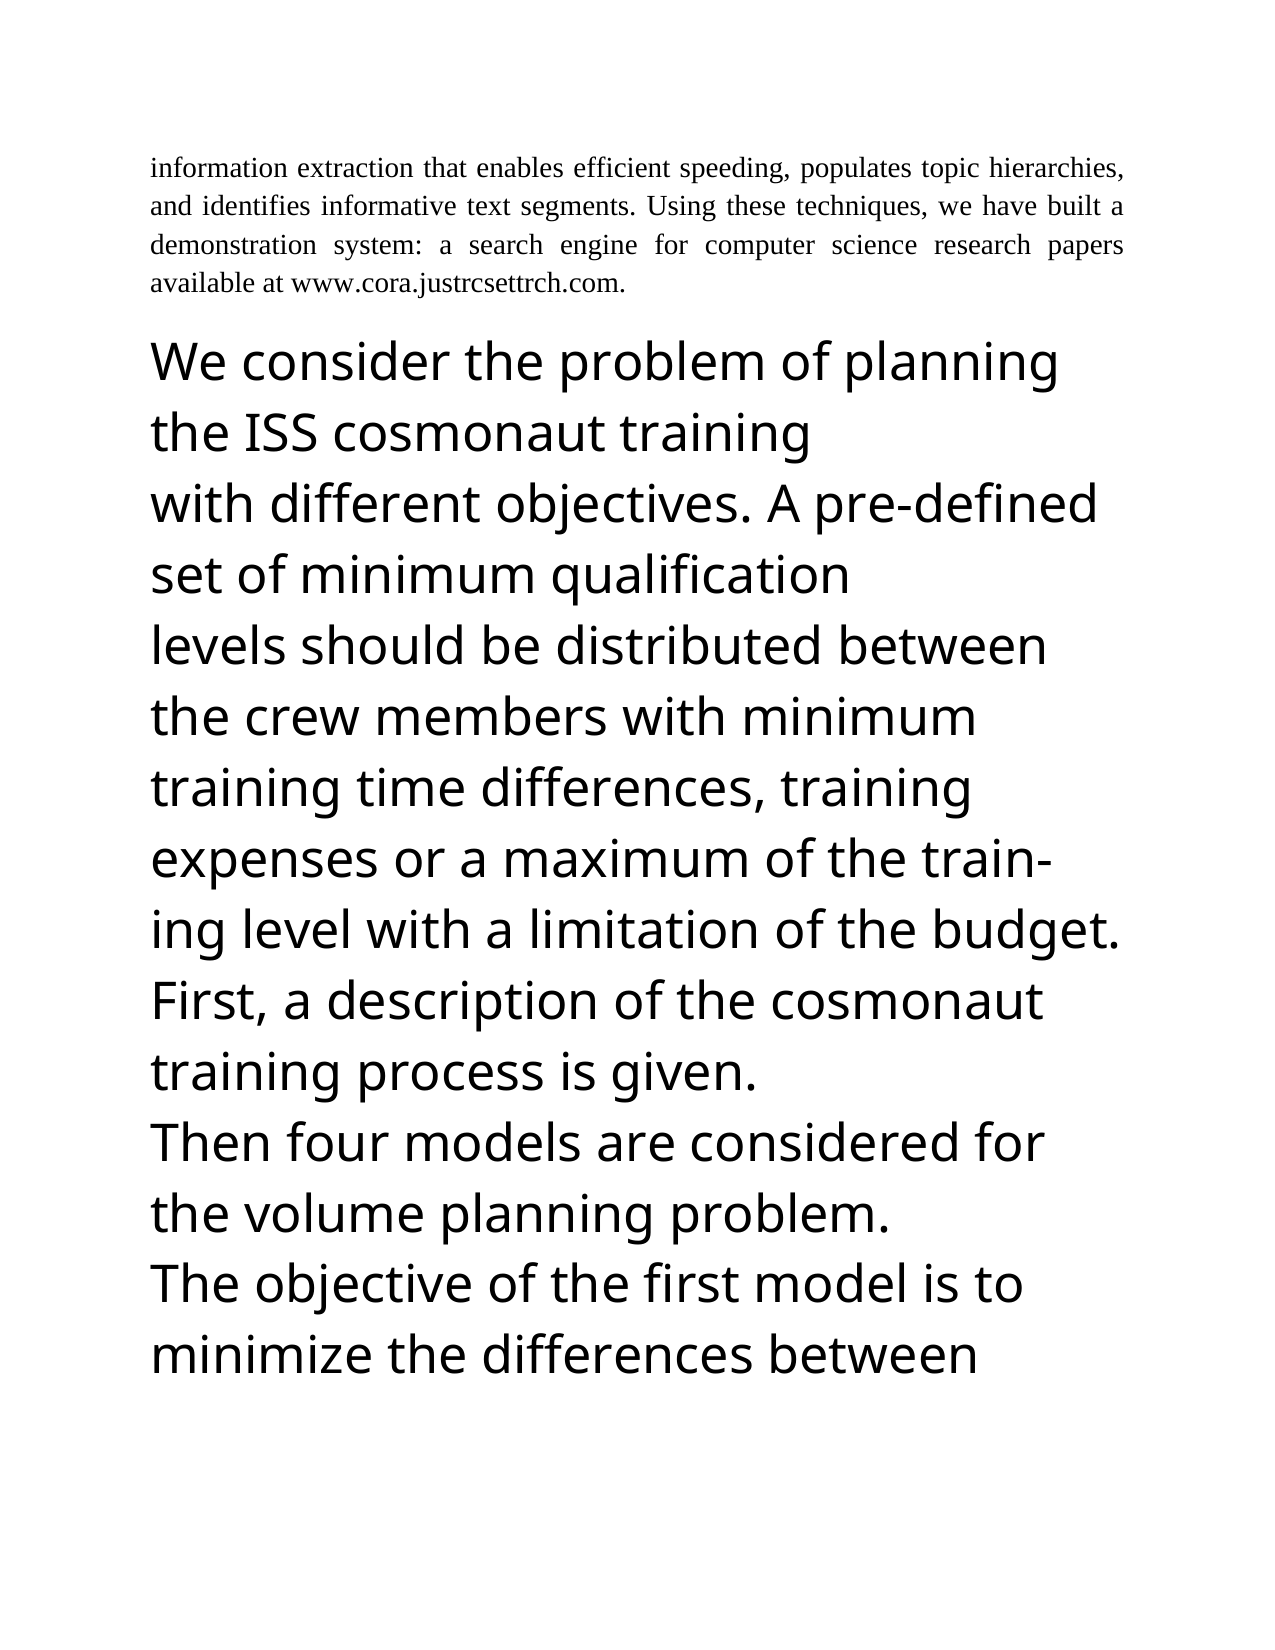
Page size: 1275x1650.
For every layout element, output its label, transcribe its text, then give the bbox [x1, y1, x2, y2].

text levels should be distributed between the crew members with minimum [150, 609, 1125, 751]
text Then four models are considered for the volume planning problem. [150, 1105, 1125, 1247]
text We consider the problem of planning the ISS cosmonaut training [150, 325, 1125, 467]
text The objective of the ﬁrst model is to minimize the diﬀerences between [150, 1247, 1125, 1389]
text with diﬀerent objectives. A pre-deﬁned set of minimum qualiﬁcation [150, 467, 1125, 609]
text ing level with a limitation of the budget. [150, 892, 1125, 963]
text First, a description of the cosmonaut training process is given. [150, 963, 1125, 1105]
text training time diﬀerences, training expenses or a maximum of the train- [150, 751, 1125, 892]
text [150, 150, 1125, 299]
